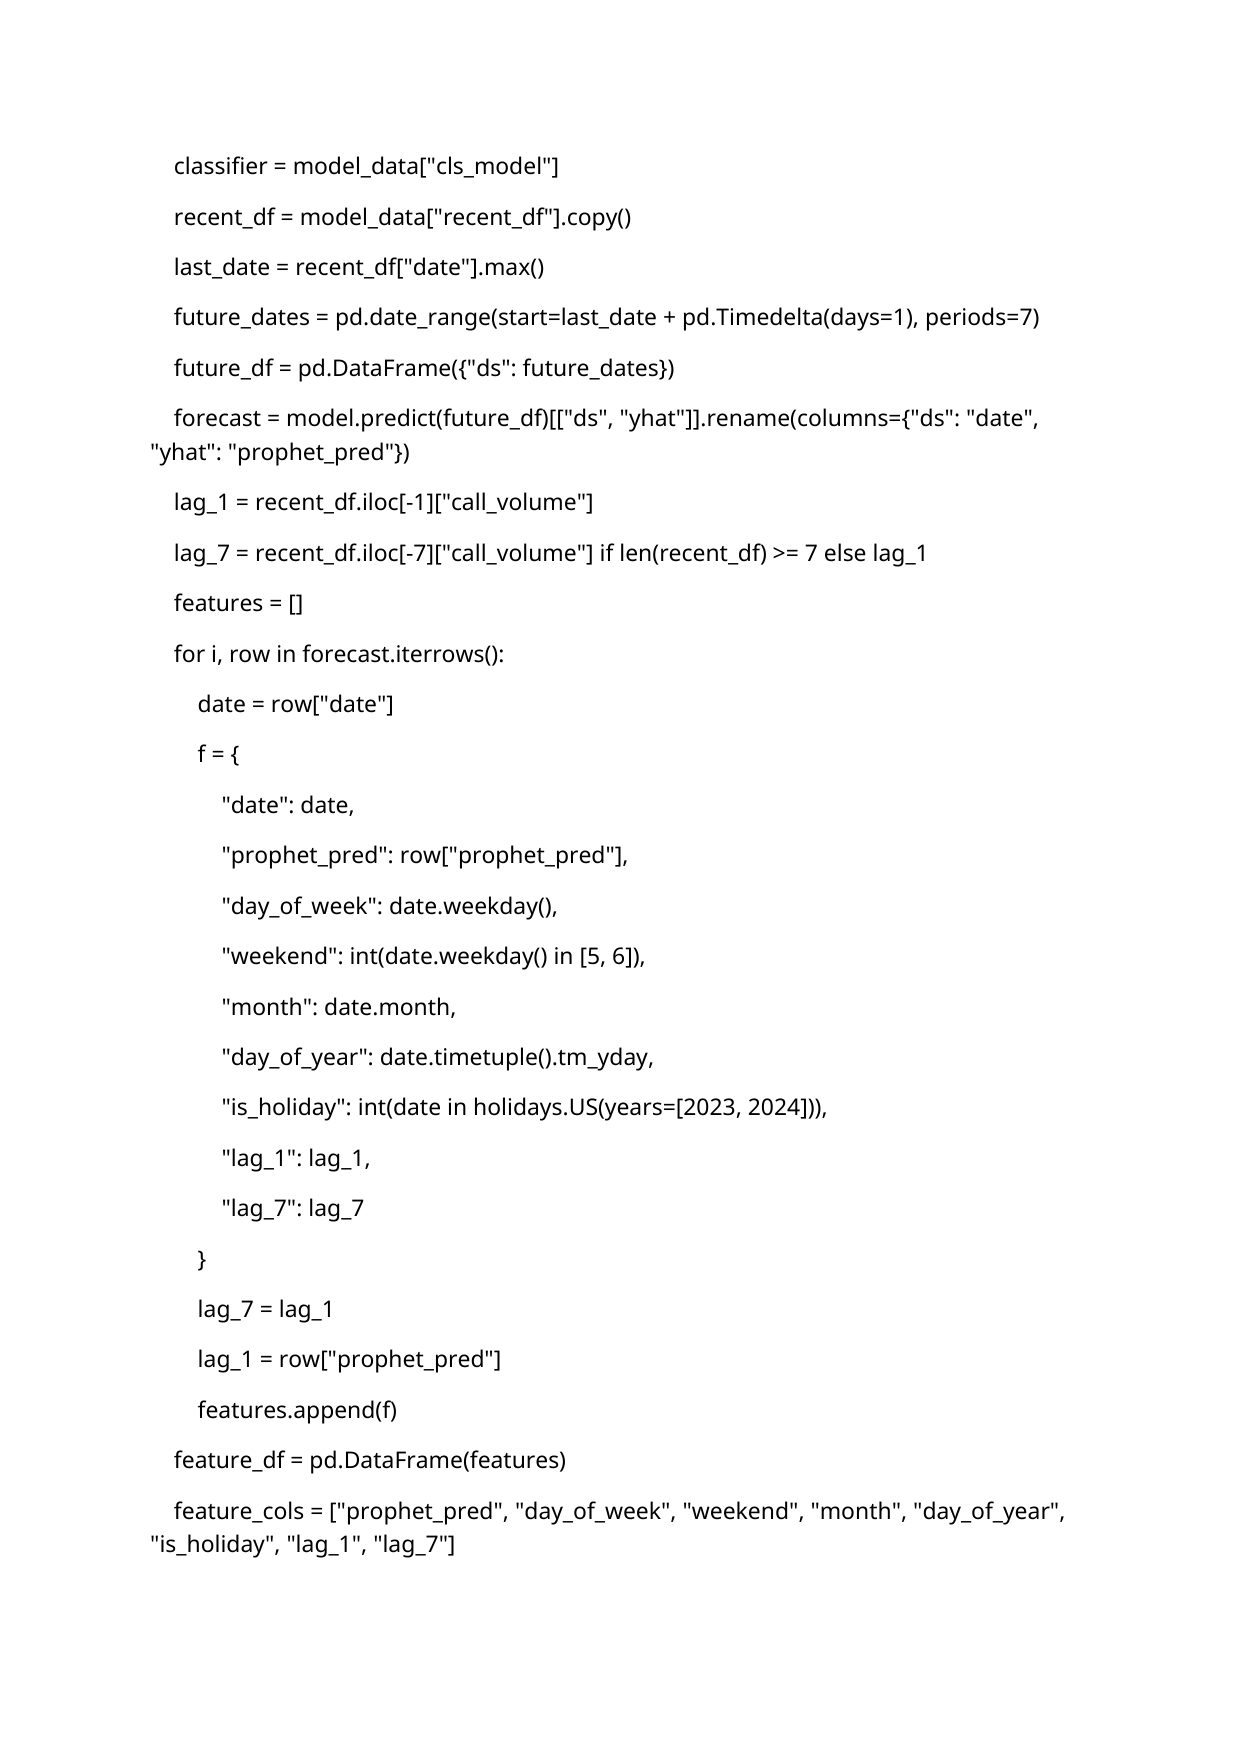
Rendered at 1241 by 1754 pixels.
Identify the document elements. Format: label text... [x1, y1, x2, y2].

text recent_df = model_data["recent_df"].copy() [150, 200, 1090, 232]
text lag_1 = recent_df.iloc[-1]["call_volume"] [150, 486, 1090, 517]
text lag_1 = row["prophet_pred"] [150, 1343, 1090, 1374]
text last_date = recent_df["date"].max() [150, 251, 1090, 282]
text f = { [150, 738, 1090, 769]
text feature_df = pd.DataFrame(features) [150, 1444, 1090, 1475]
text features.append(f) [150, 1394, 1090, 1425]
text future_dates = pd.date_range(start=last_date + pd.Timedelta(days=1), periods=7) [150, 301, 1090, 332]
text lag_7 = recent_df.iloc[-7]["call_volume"] if len(recent_df) >= 7 else lag_1 [150, 537, 1090, 568]
text "lag_7": lag_7 [150, 1192, 1090, 1223]
text "is_holiday": int(date in holidays.US(years=[2023, 2024])), [150, 1091, 1090, 1122]
text date = row["date"] [150, 688, 1090, 719]
text lag_7 = lag_1 [150, 1293, 1090, 1324]
text "prophet_pred": row["prophet_pred"], [150, 839, 1090, 870]
text features = [] [150, 587, 1090, 618]
text for i, row in forecast.iterrows(): [150, 637, 1090, 669]
text "date": date, [150, 789, 1090, 820]
text } [150, 1242, 1090, 1274]
text feature_cols = ["prophet_pred", "day_of_week", "weekend", "month", "day_of_year", "is_holiday", "lag_1", "lag_7"] [150, 1494, 1090, 1559]
text classifier = model_data["cls_model"] [150, 150, 1090, 181]
text "lag_1": lag_1, [150, 1142, 1090, 1173]
text forecast = model.predict(future_df)[["ds", "yhat"]].rename(columns={"ds": "date", "yhat": "prophet_pred"}) [150, 402, 1090, 467]
text "day_of_year": date.timetuple().tm_yday, [150, 1041, 1090, 1072]
text "weekend": int(date.weekday() in [5, 6]), [150, 940, 1090, 971]
text "day_of_week": date.weekday(), [150, 889, 1090, 921]
text "month": date.month, [150, 990, 1090, 1022]
text future_df = pd.DataFrame({"ds": future_dates}) [150, 352, 1090, 383]
